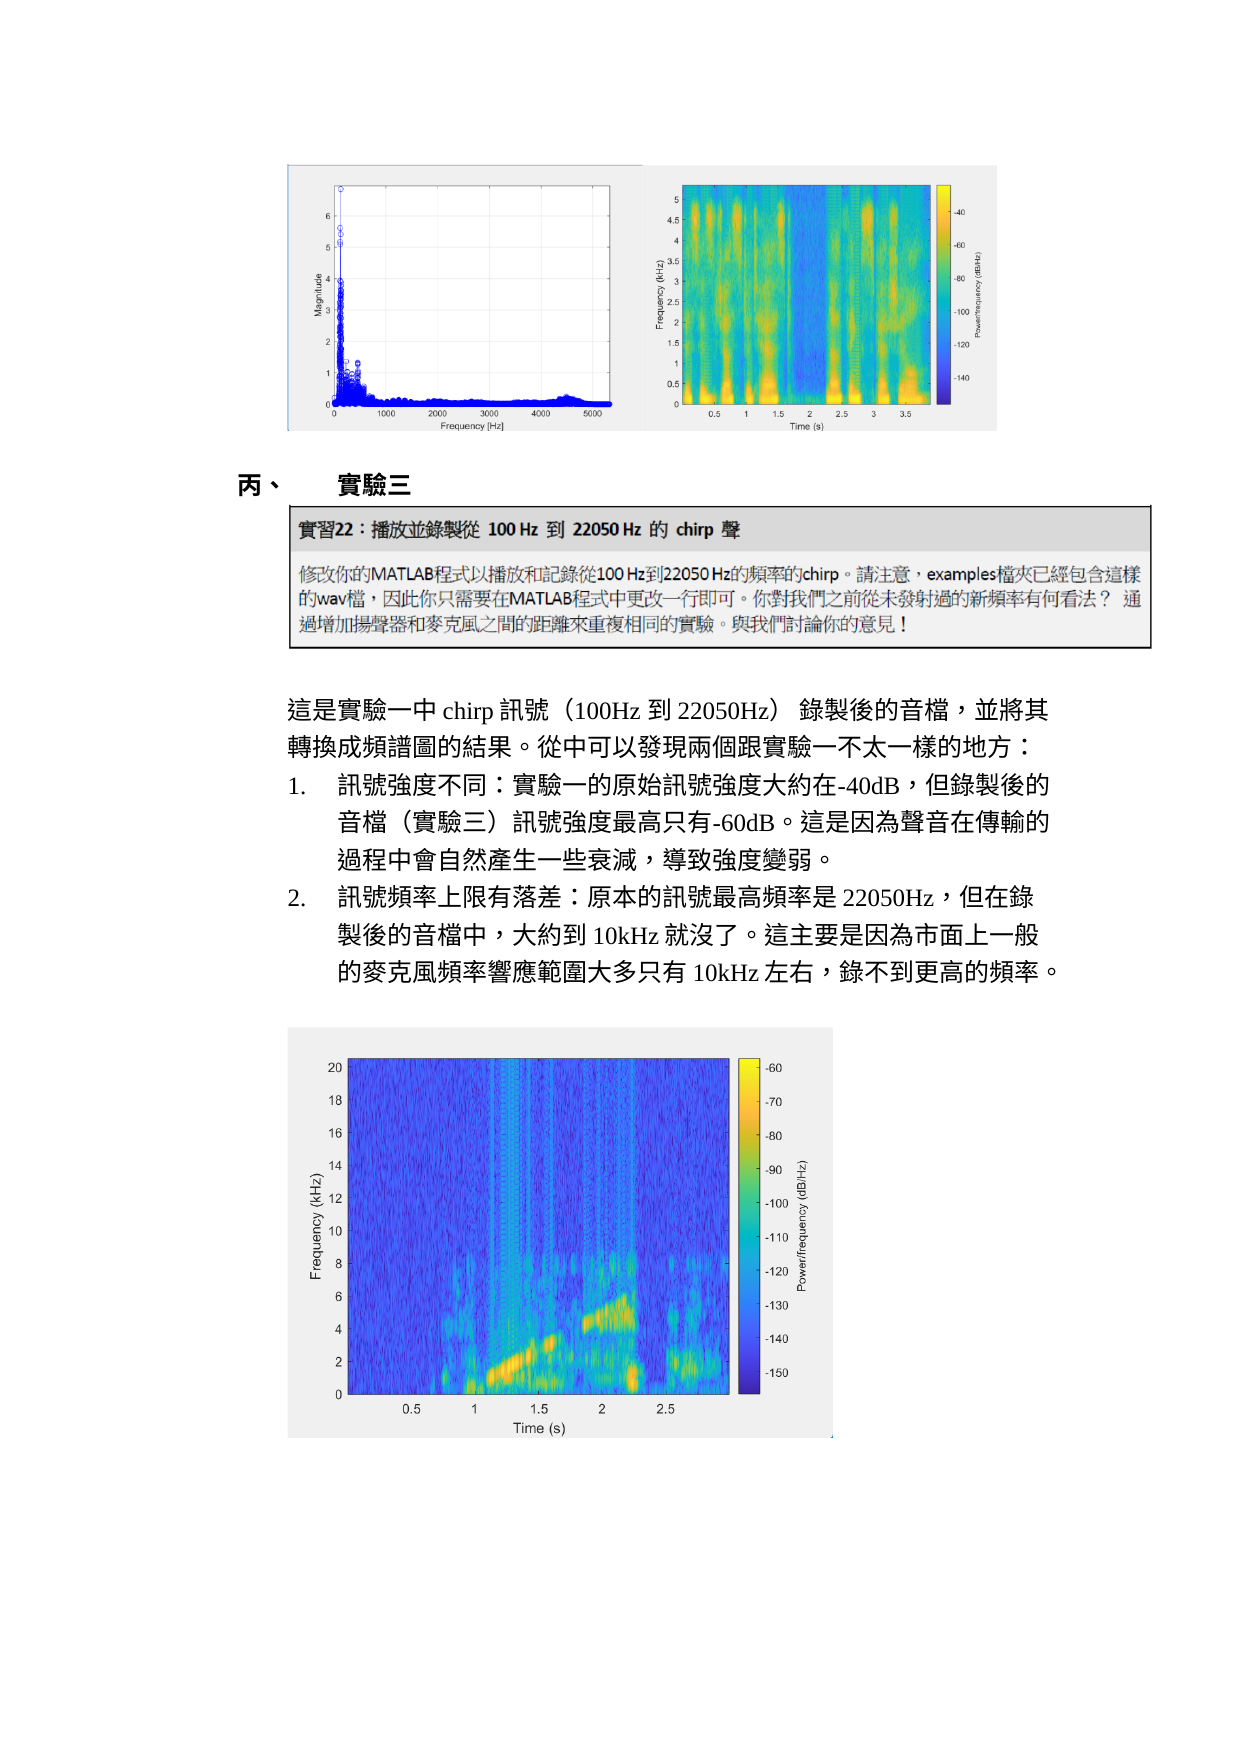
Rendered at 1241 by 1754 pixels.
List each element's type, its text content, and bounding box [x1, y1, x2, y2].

list 訊號強度不同：實驗一的原始訊號強度大約在-40dB，但錄製後的音檔（實驗三）訊號強度最高只有-60dB。這是因為聲音在傳輸的過程中會自然產生一些衰減，導致強度變弱。 [287, 764, 1053, 877]
list 訊號頻率上限有落差：原本的訊號最高頻率是22050Hz，但在錄製後的音檔中，大約到10kHz就沒了。這主要是因為市面上一般的麥克風頻率響應範圍大多只有10kHz左右，錄不到更高的頻率。 [287, 877, 1053, 989]
picture [287, 502, 1153, 655]
list 這是實驗一中chirp訊號（100Hz 到 22050Hz） 錄製後的音檔，並將其轉換成頻譜圖的結果。從中可以發現兩個跟實驗一不太一樣的地方： [287, 655, 1053, 764]
list 實驗三 [237, 464, 1053, 502]
picture [287, 164, 997, 431]
picture [287, 1027, 833, 1438]
